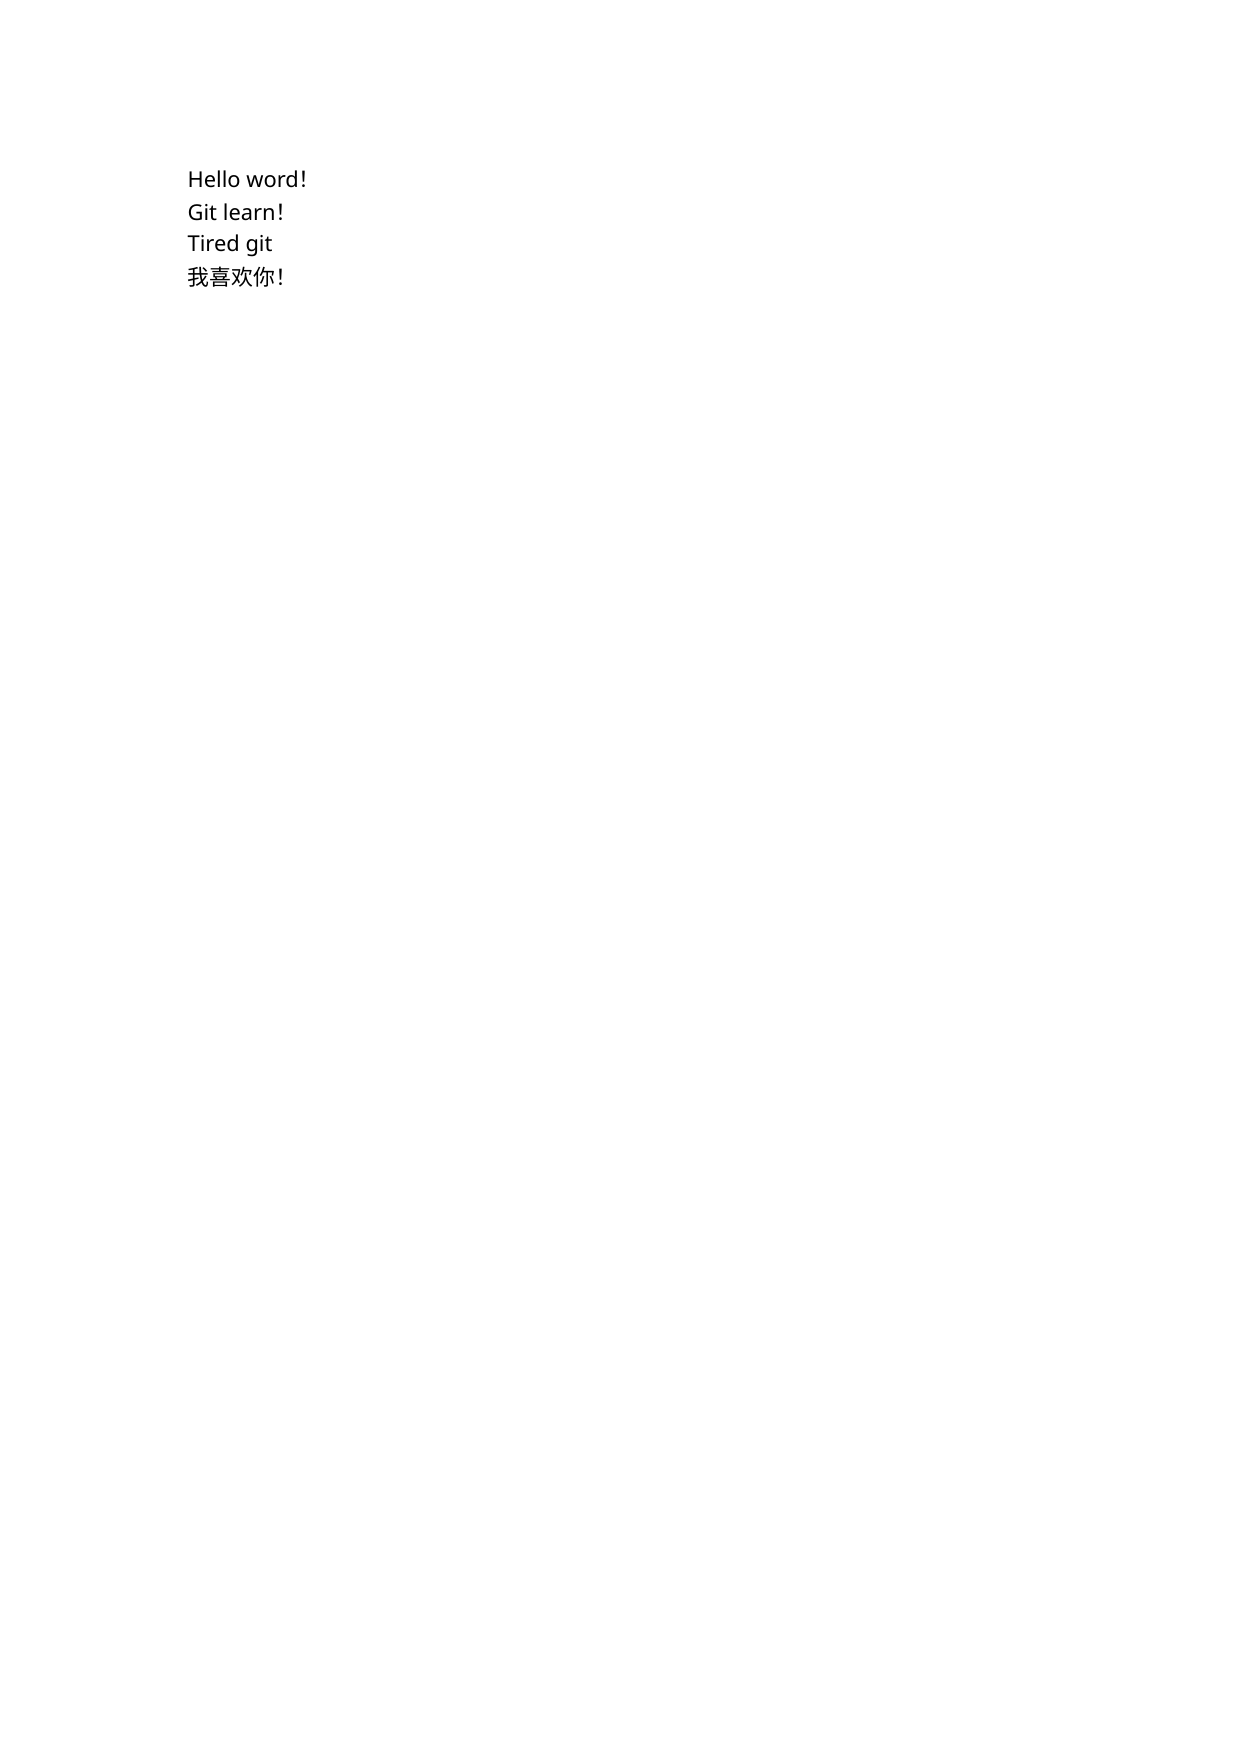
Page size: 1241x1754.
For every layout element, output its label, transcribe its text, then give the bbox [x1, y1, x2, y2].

text Hello word！ [187, 162, 1053, 194]
text Tired git [187, 227, 1053, 259]
text 我喜欢你！ [187, 259, 1053, 292]
text Git learn！ [187, 194, 1053, 227]
